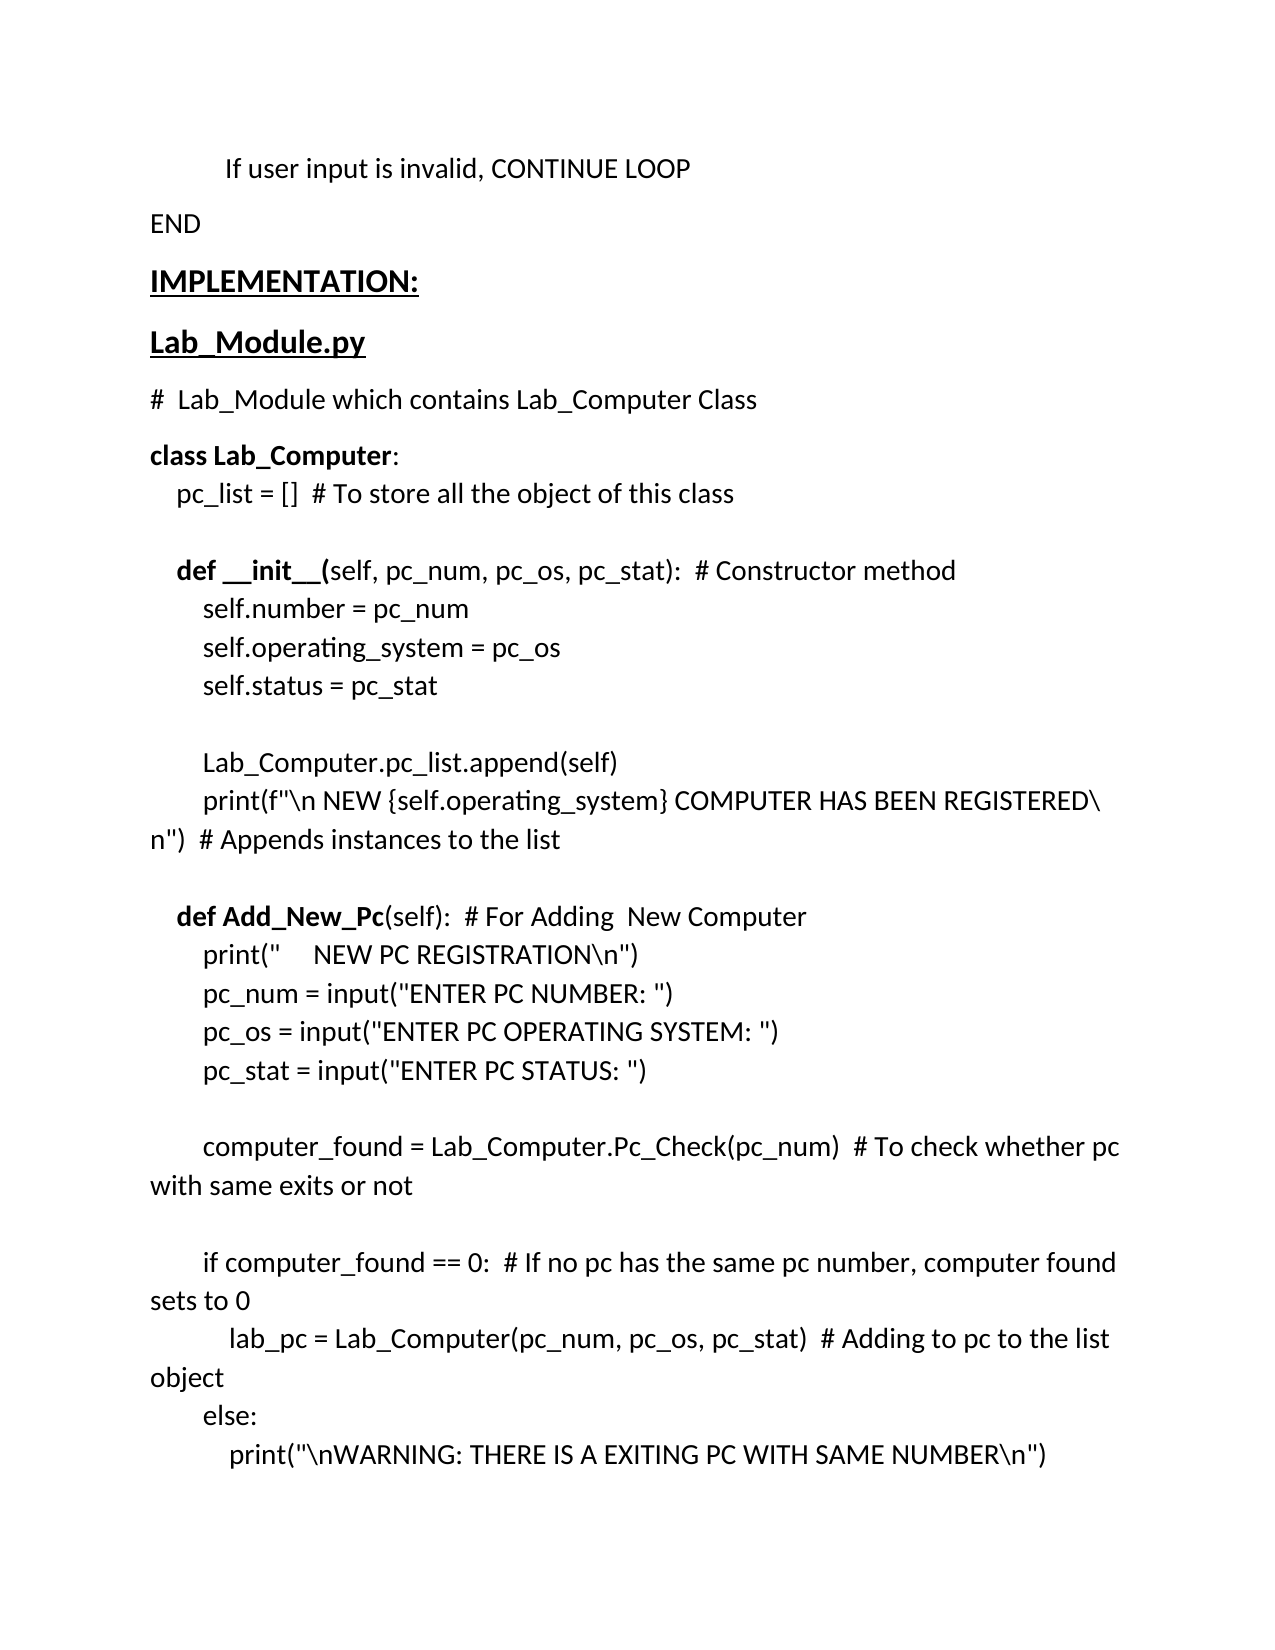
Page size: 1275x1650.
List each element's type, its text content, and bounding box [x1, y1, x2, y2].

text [150, 437, 1125, 1472]
text IMPLEMENTATION: [150, 260, 1125, 301]
text Lab_Module.py [150, 321, 1125, 362]
text # Lab_Module which contains Lab_Computer Class [150, 381, 1125, 417]
text If user input is invalid, CONTINUE LOOP [150, 150, 1125, 186]
text END [150, 205, 1125, 241]
